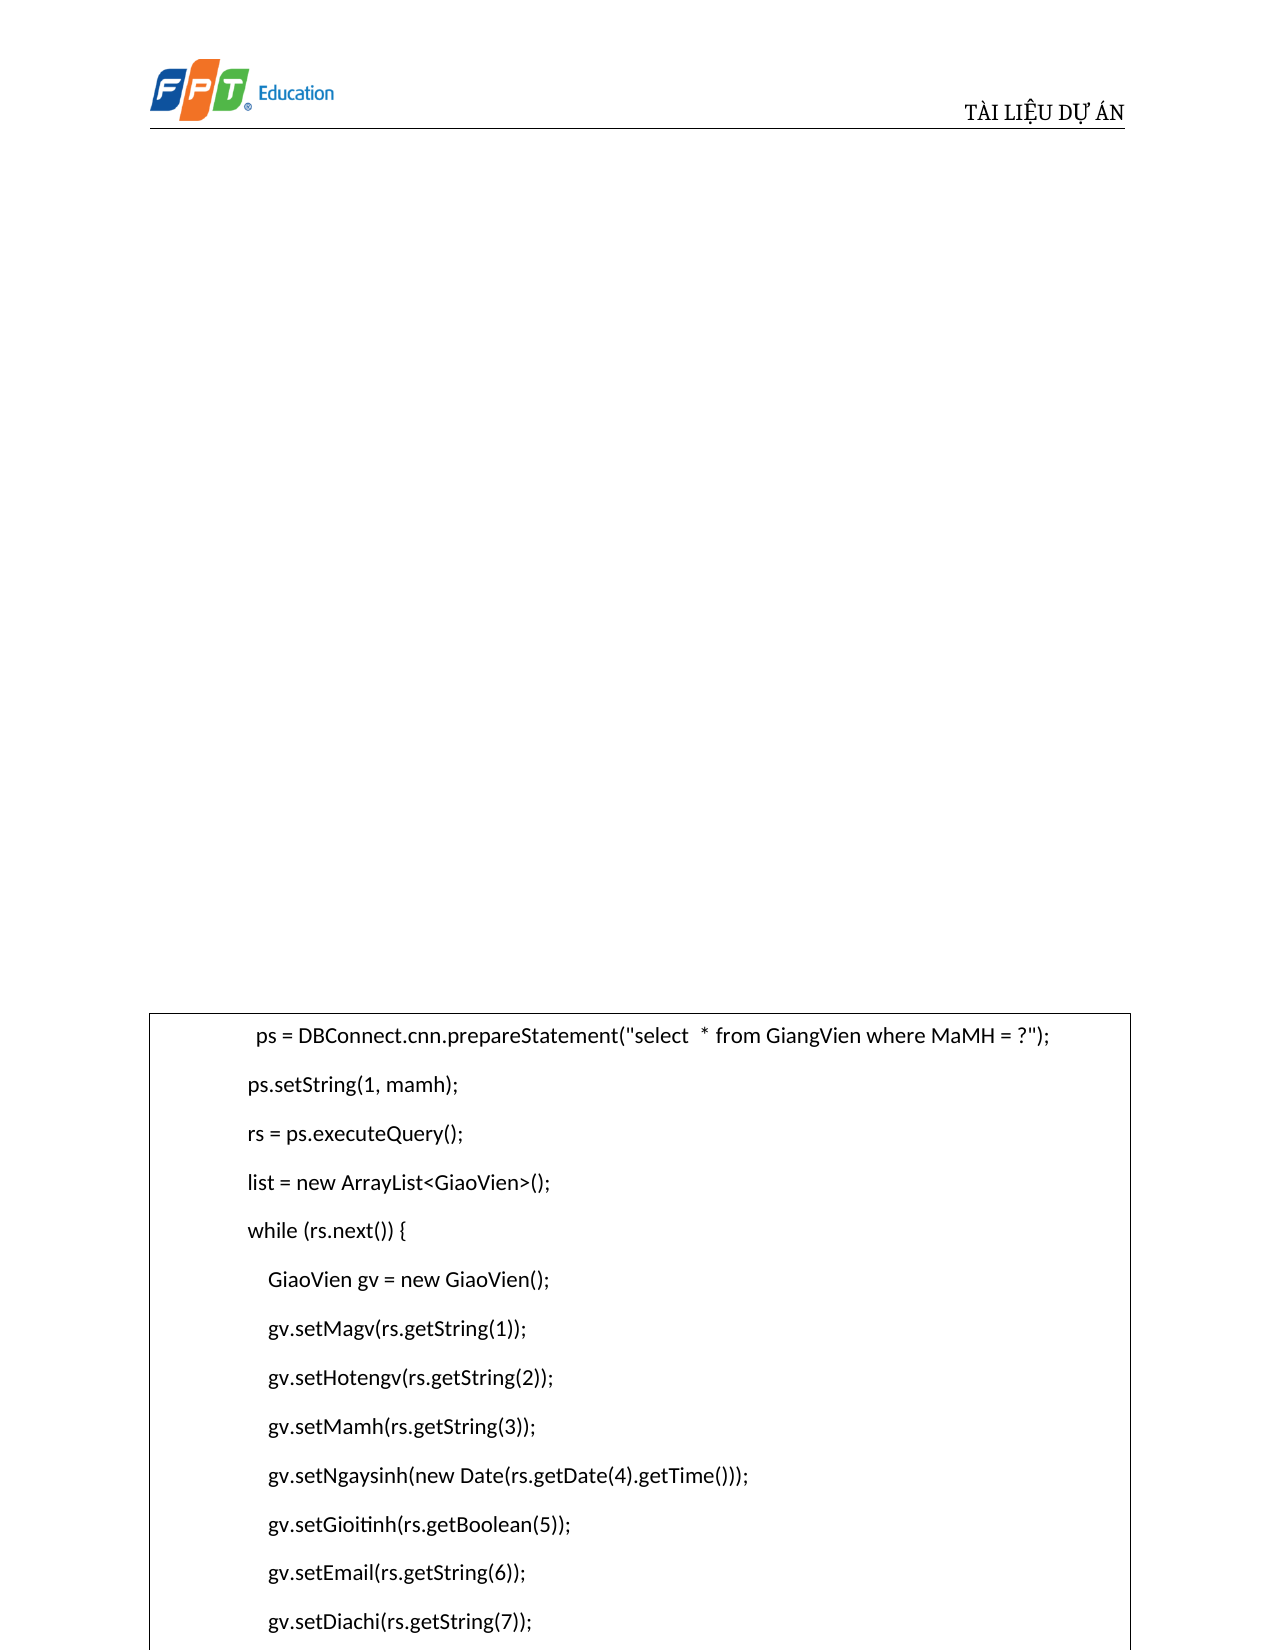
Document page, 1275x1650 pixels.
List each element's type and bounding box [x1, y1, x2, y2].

picture [150, 59, 336, 121]
